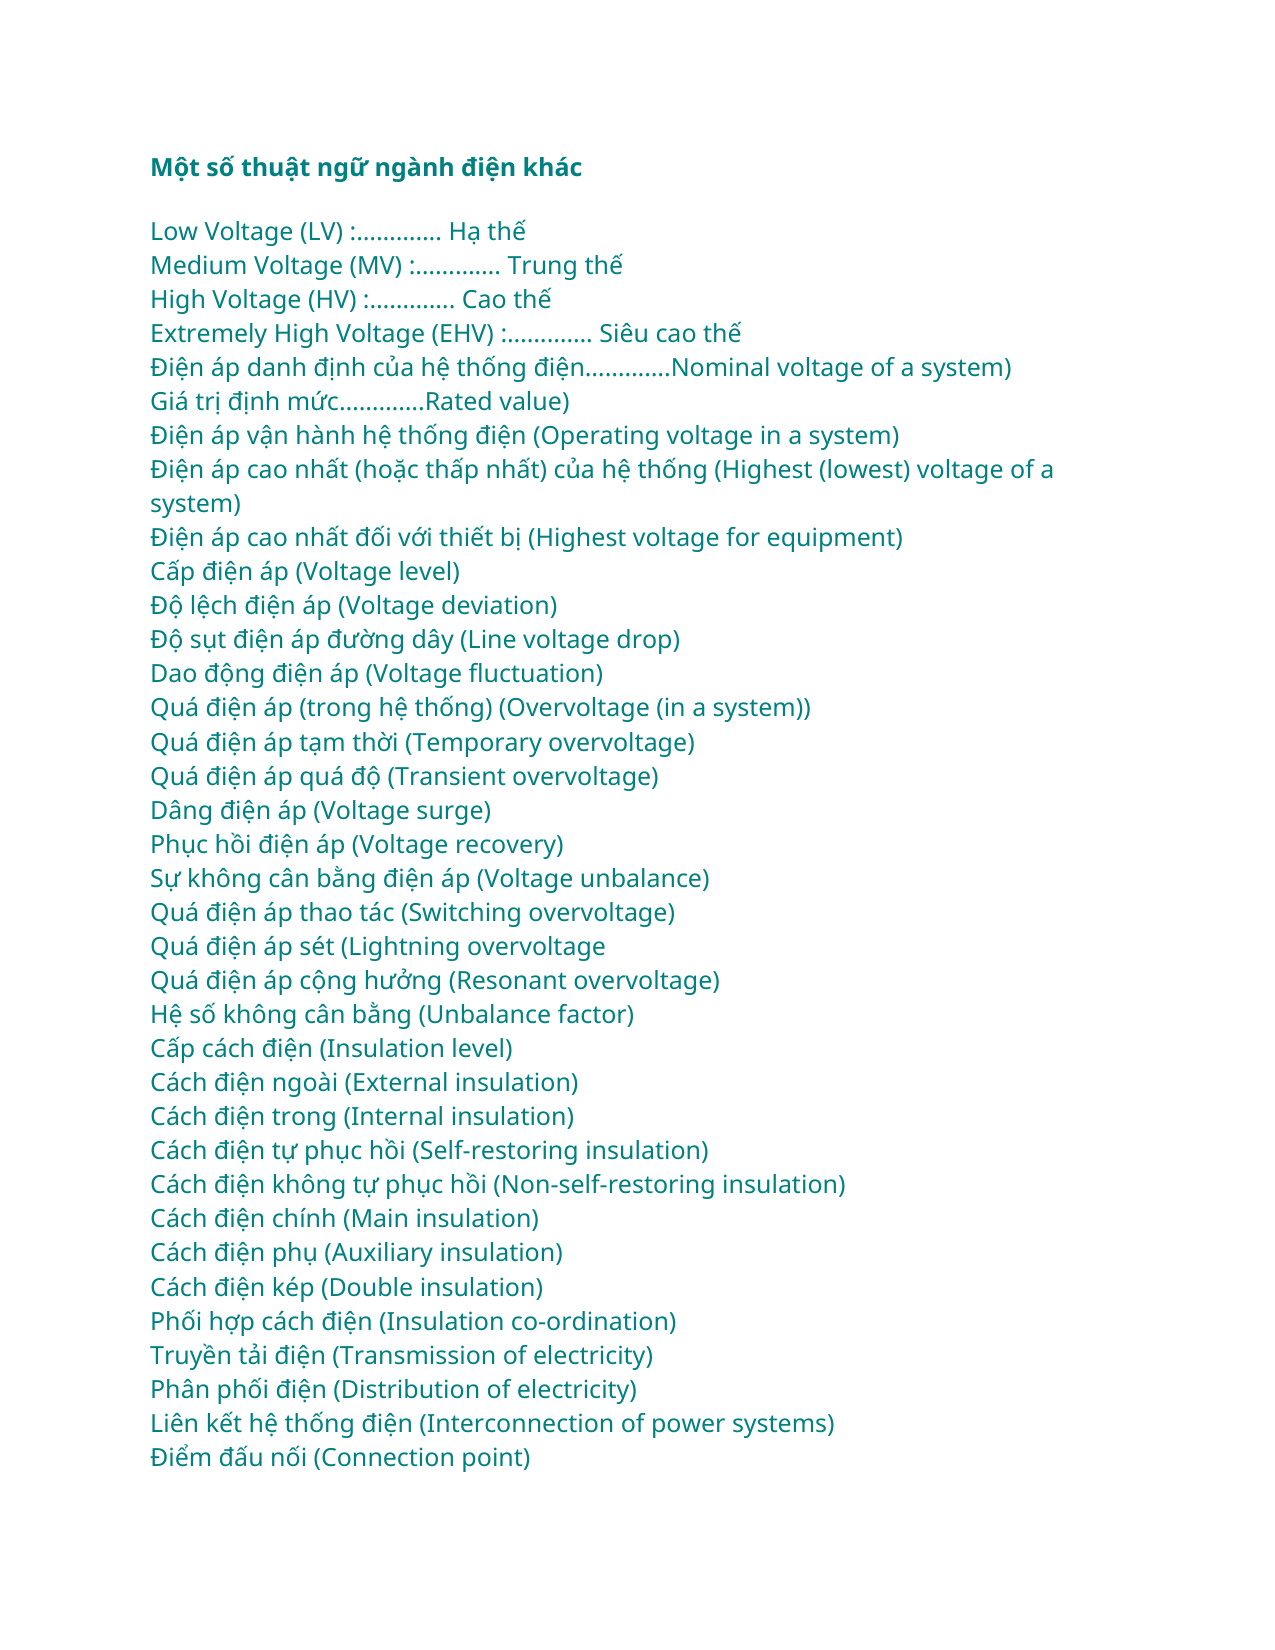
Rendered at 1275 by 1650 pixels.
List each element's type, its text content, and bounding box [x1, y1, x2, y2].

text Một số thuật ngữ ngành điện khác [150, 150, 1125, 184]
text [150, 213, 1125, 1473]
